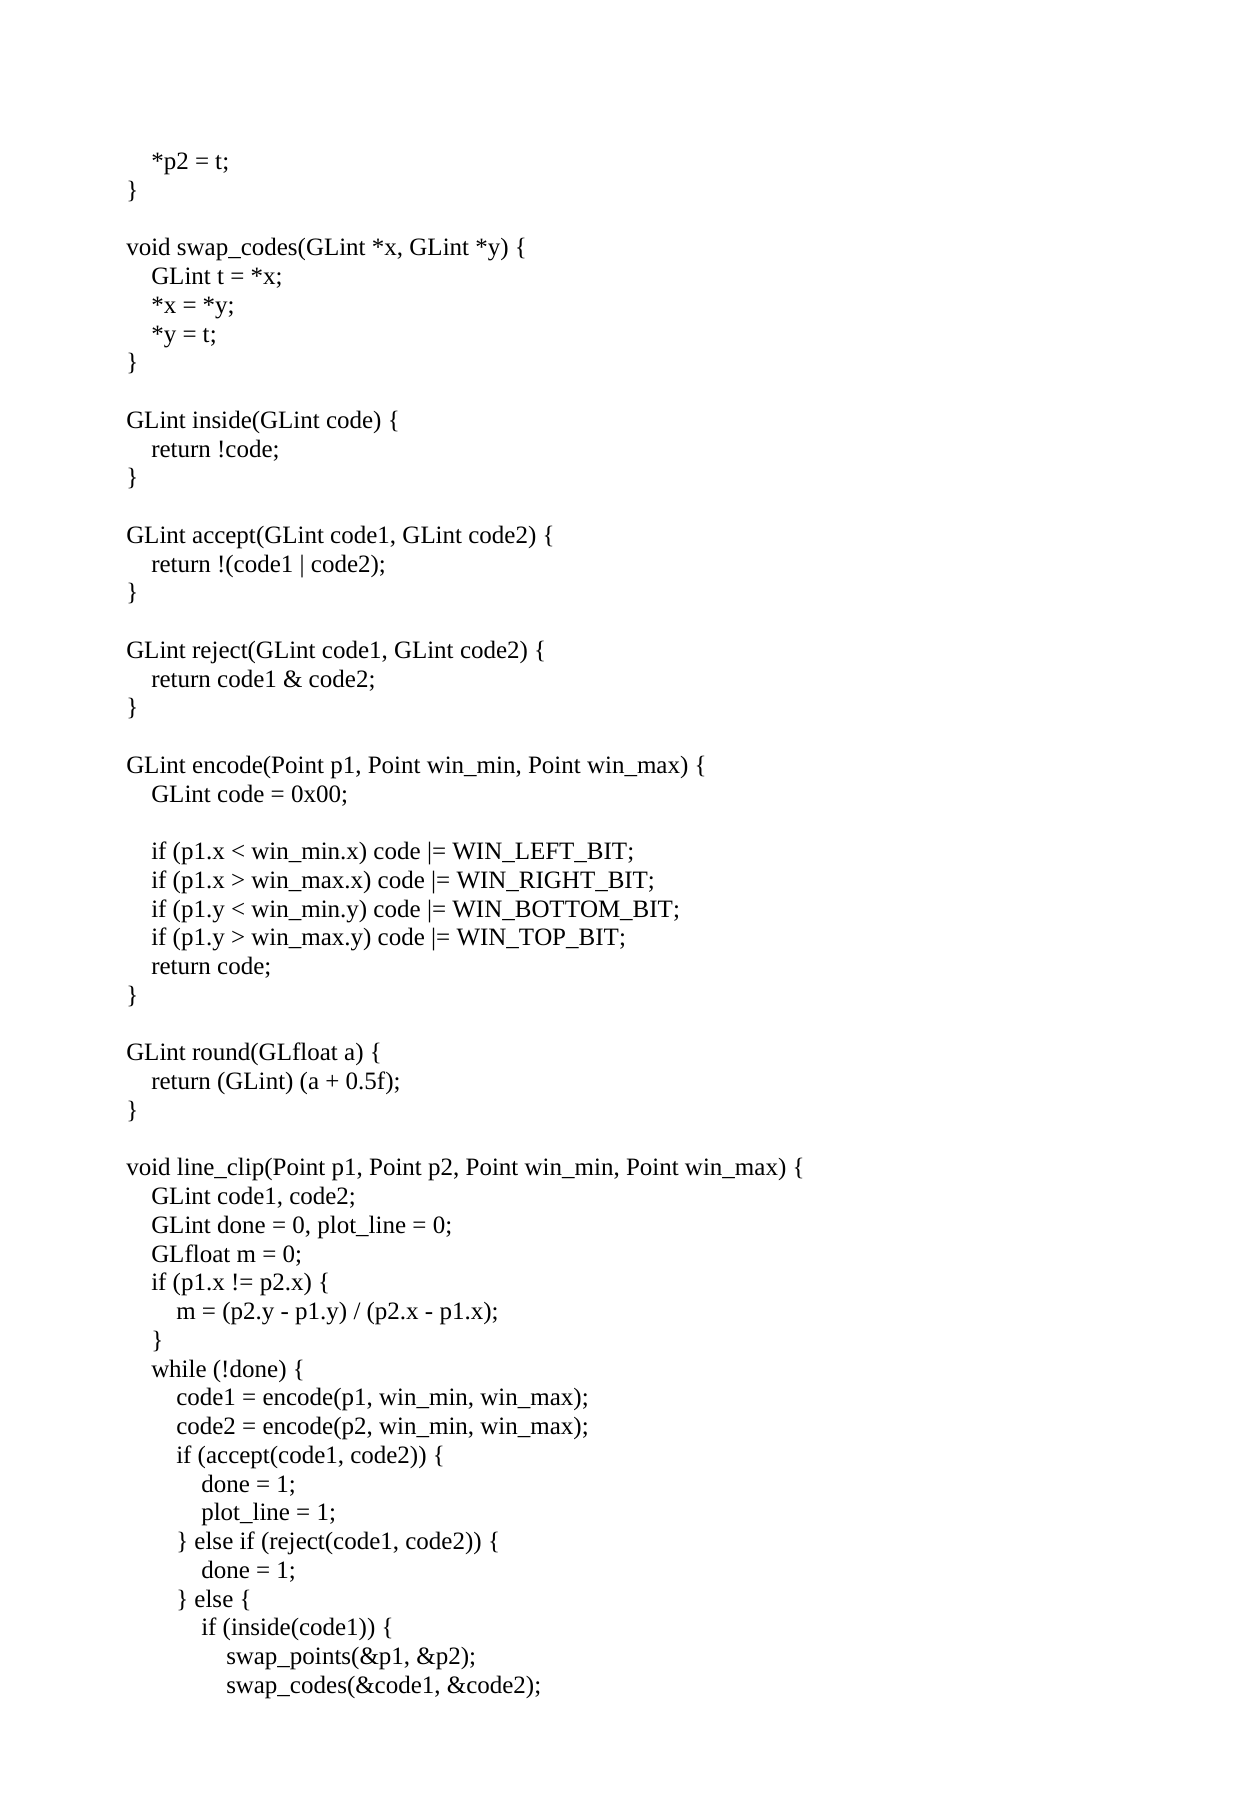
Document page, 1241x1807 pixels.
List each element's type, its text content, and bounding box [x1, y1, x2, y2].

text } [126, 1095, 1137, 1124]
text plot_line = 1; [126, 1497, 1137, 1526]
text if (p1.y > win_max.y) code |= WIN_TOP_BIT; [126, 922, 1137, 951]
text GLint reject(GLint code1, GLint code2) { [126, 635, 1137, 664]
text GLint code = 0x00; [126, 779, 1137, 807]
text if (p1.x != p2.x) { [126, 1267, 1137, 1296]
text } [126, 692, 1137, 721]
text GLint inside(GLint code) { [126, 405, 1137, 434]
text } [126, 980, 1137, 1009]
text if (inside(code1)) { [126, 1612, 1137, 1641]
text swap_codes(&code1, &code2); [126, 1670, 1137, 1699]
text GLint encode(Point p1, Point win_min, Point win_max) { [126, 750, 1137, 779]
text return !(code1 | code2); [126, 549, 1137, 577]
text return !code; [126, 434, 1137, 462]
text GLint round(GLfloat a) { [126, 1037, 1137, 1066]
text } else { [126, 1584, 1137, 1612]
text } [126, 577, 1137, 606]
text *x = *y; [126, 290, 1137, 319]
text code1 = encode(p1, win_min, win_max); [126, 1382, 1137, 1411]
text GLint code1, code2; [126, 1181, 1137, 1210]
text return (GLint) (a + 0.5f); [126, 1066, 1137, 1095]
text code2 = encode(p2, win_min, win_max); [126, 1411, 1137, 1440]
text *y = t; [126, 319, 1137, 347]
text } else if (reject(code1, code2)) { [126, 1526, 1137, 1555]
text done = 1; [126, 1555, 1137, 1584]
text GLint accept(GLint code1, GLint code2) { [126, 520, 1137, 549]
text } [126, 462, 1137, 491]
text done = 1; [126, 1469, 1137, 1497]
text void line_clip(Point p1, Point p2, Point win_min, Point win_max) { [126, 1152, 1137, 1181]
text GLint t = *x; [126, 261, 1137, 290]
text GLint done = 0, plot_line = 0; [126, 1210, 1137, 1239]
text m = (p2.y - p1.y) / (p2.x - p1.x); [126, 1296, 1137, 1325]
text swap_points(&p1, &p2); [126, 1641, 1137, 1670]
text if (accept(code1, code2)) { [126, 1440, 1137, 1469]
text if (p1.y < win_min.y) code |= WIN_BOTTOM_BIT; [126, 894, 1137, 922]
text } [126, 1325, 1137, 1354]
text if (p1.x < win_min.x) code |= WIN_LEFT_BIT; [126, 836, 1137, 865]
text return code1 & code2; [126, 664, 1137, 692]
text GLfloat m = 0; [126, 1239, 1137, 1267]
text if (p1.x > win_max.x) code |= WIN_RIGHT_BIT; [126, 865, 1137, 894]
text } [126, 347, 1137, 376]
text return code; [126, 951, 1137, 980]
text void swap_codes(GLint *x, GLint *y) { [126, 232, 1137, 261]
text *p2 = t; [126, 146, 1137, 175]
text } [126, 175, 1137, 204]
text while (!done) { [126, 1354, 1137, 1382]
